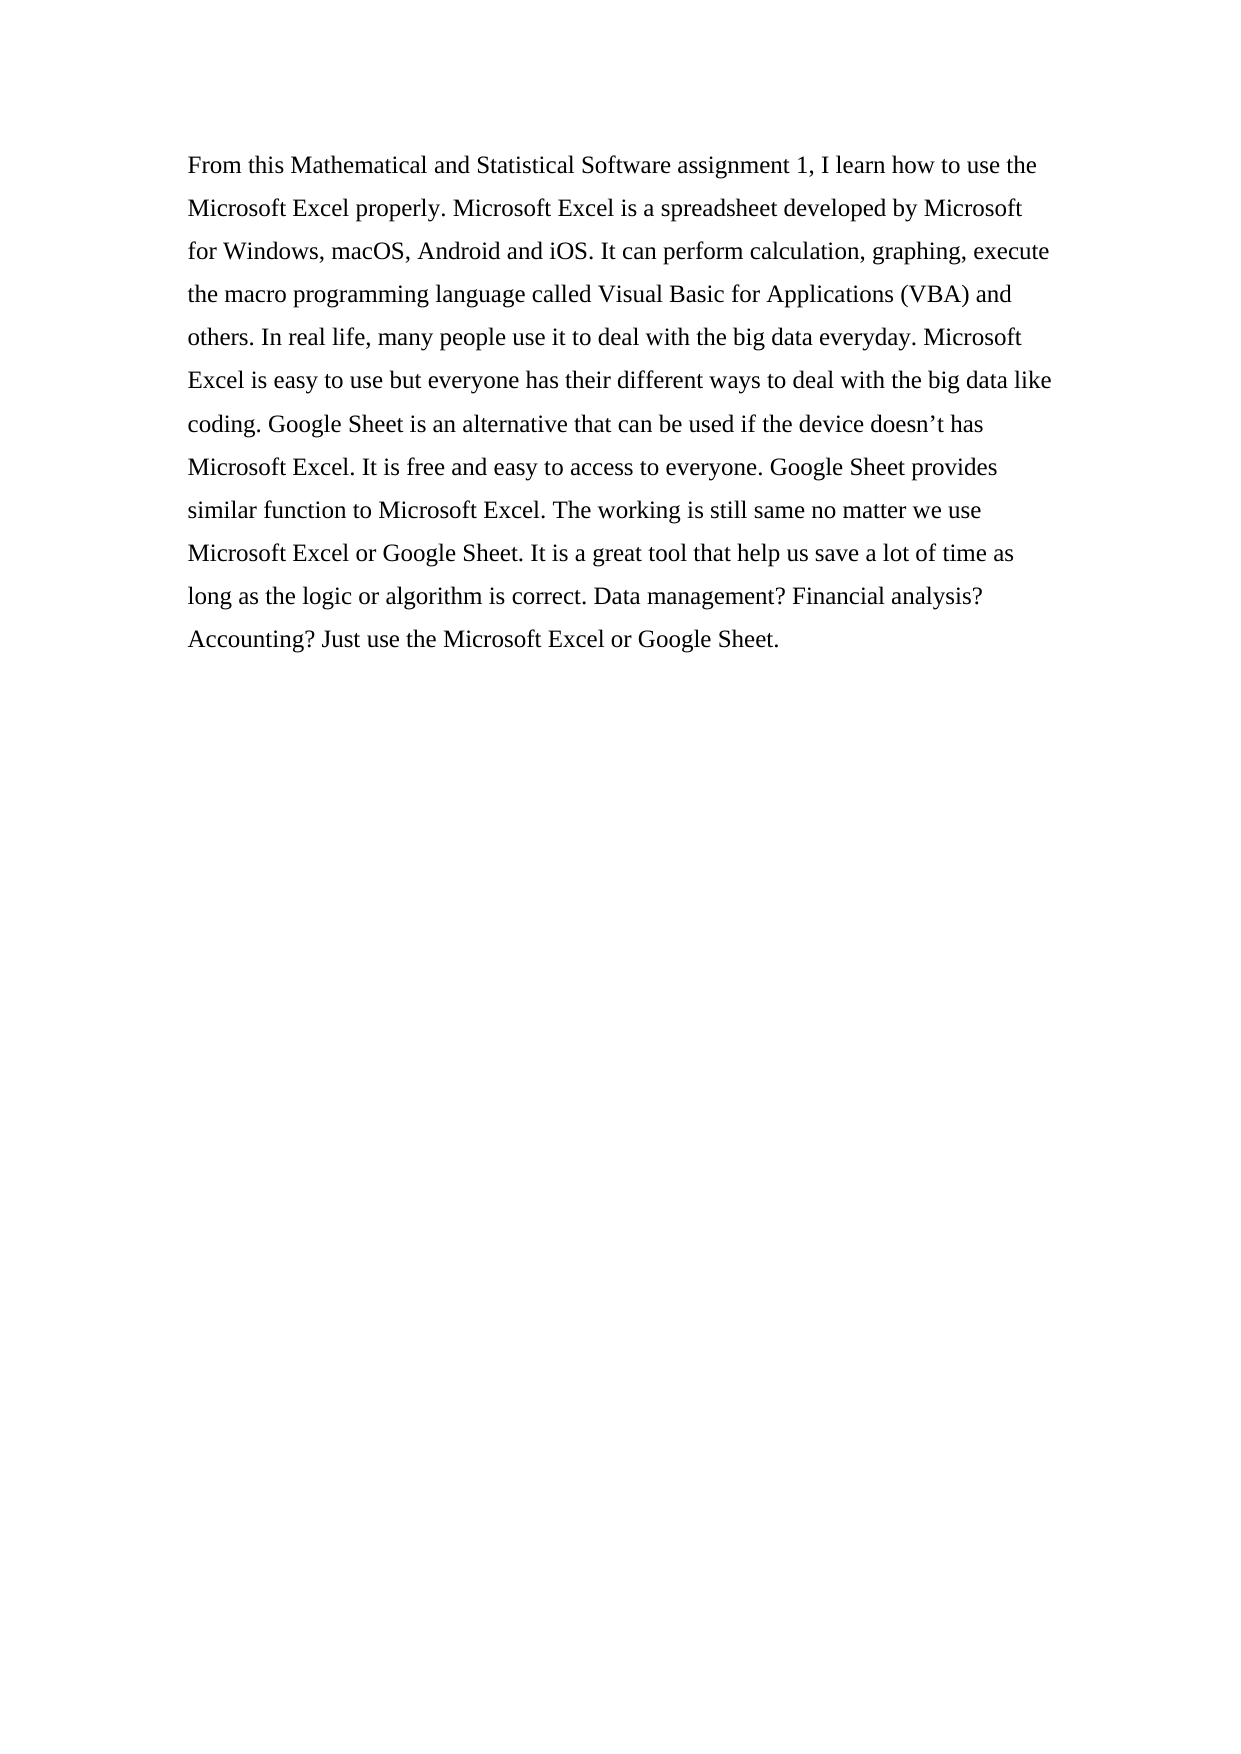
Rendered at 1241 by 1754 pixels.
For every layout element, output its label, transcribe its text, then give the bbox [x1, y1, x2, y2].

text From this Mathematical and Statistical Software assignment 1, I learn how to use the Microsoft Excel properly. Microsoft Excel is a spreadsheet developed by Microsoft for Windows, macOS, Android and iOS. It can perform calculation, graphing, execute the macro programming language called Visual Basic for Applications (VBA) and others. In real life, many people use it to deal with the big data everyday. Microsoft Excel is easy to use but everyone has their different ways to deal with the big data like coding. Google Sheet is an alternative that can be used if the device doesn’t has Microsoft Excel. It is free and easy to access to everyone. Google Sheet provides similar function to Microsoft Excel. The working is still same no matter we use Microsoft Excel or Google Sheet. It is a great tool that help us save a lot of time as long as the logic or algorithm is correct. Data management? Financial analysis? Accounting? Just use the Microsoft Excel or Google Sheet. [187, 150, 1053, 653]
